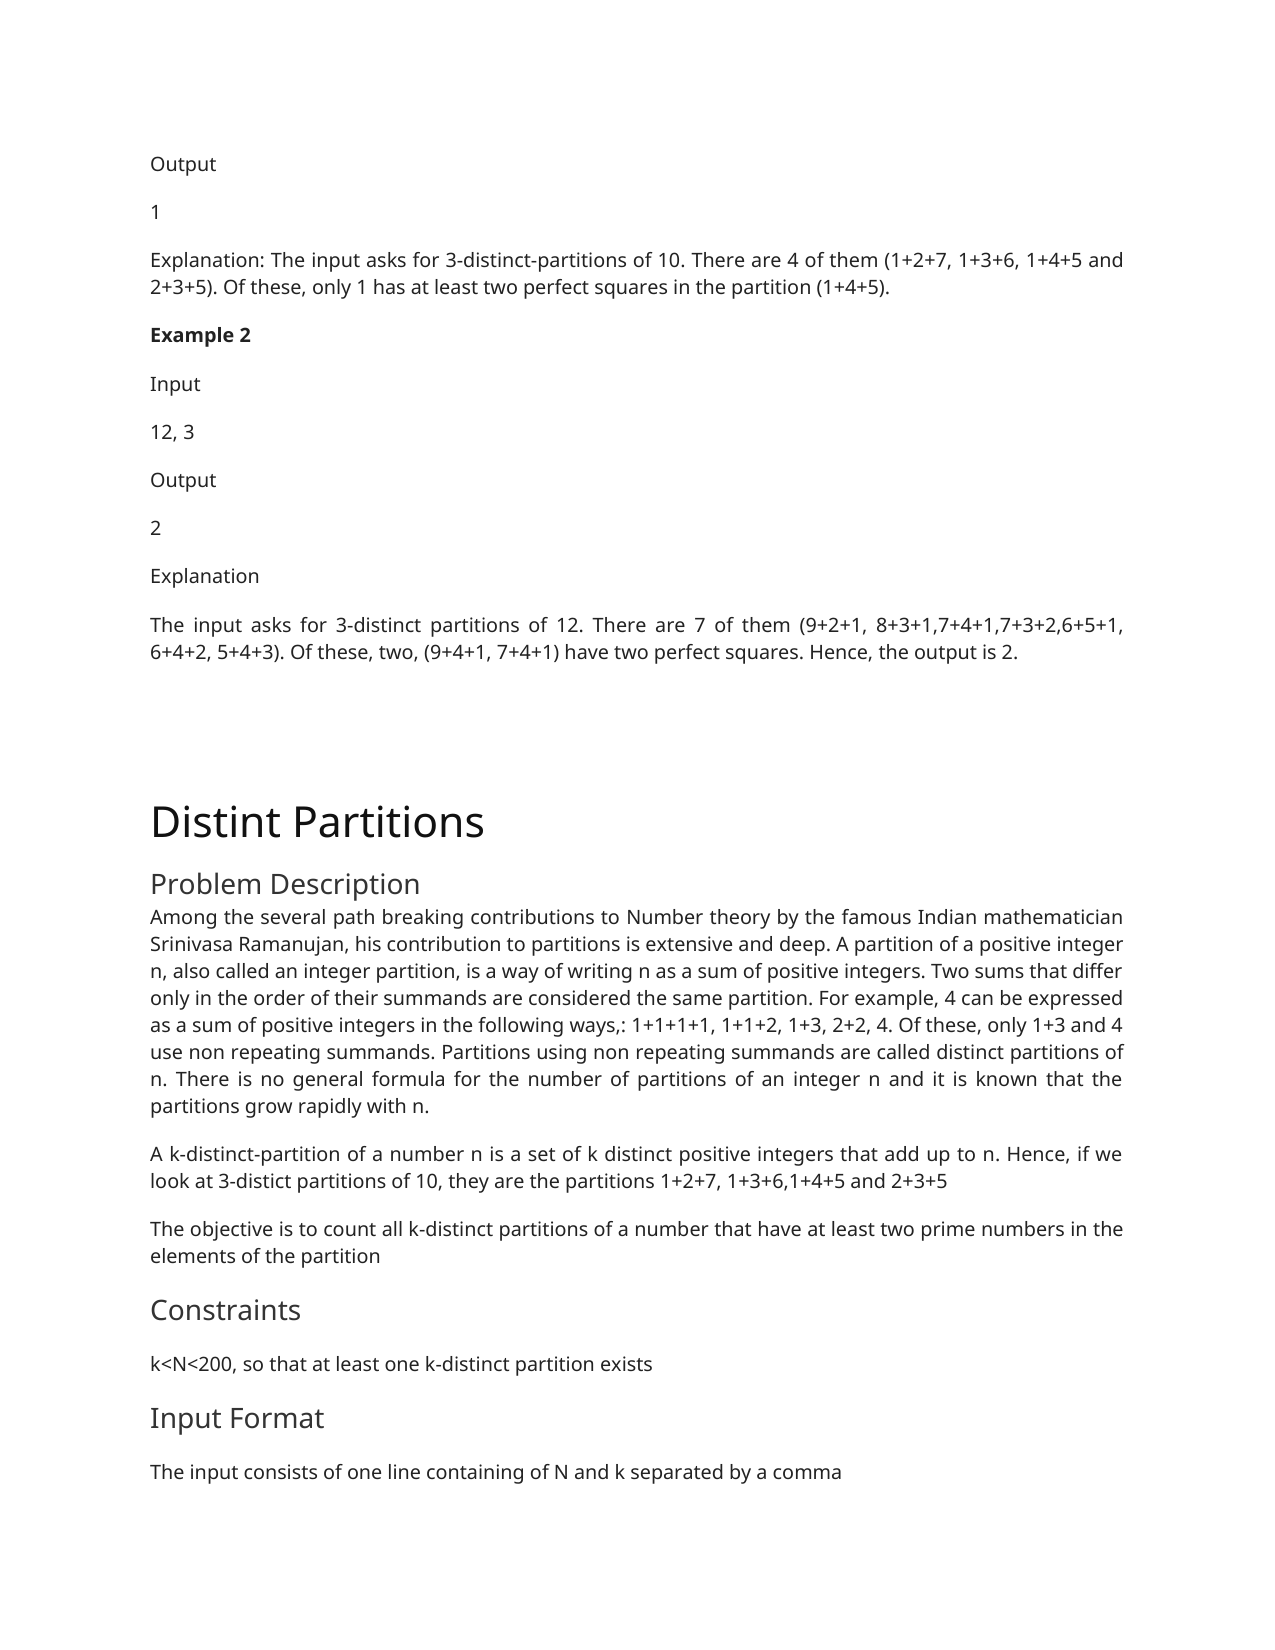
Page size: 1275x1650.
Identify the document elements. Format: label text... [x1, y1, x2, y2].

text Explanation [150, 563, 1125, 590]
text Input [150, 370, 1125, 397]
subtitle Input Format [150, 1398, 1125, 1437]
text k<N<200, so that at least one k-distinct partition exists [150, 1350, 1125, 1377]
text Output [150, 150, 1125, 177]
subtitle Constraints [150, 1291, 1125, 1329]
text 12, 3 [150, 418, 1125, 445]
text Explanation: The input asks for 3-distinct-partitions of 10. There are 4 of them (1+2+7, 1+3+6, 1+4+5 and 2+3+5). Of these, only 1 has at least two perfect squares in the partition (1+4+5). [150, 246, 1125, 300]
subtitle Problem Description [150, 865, 1125, 903]
subtitle Distint Partitions [150, 792, 1125, 851]
text Output [150, 466, 1125, 493]
text The input consists of one line containing of N and k separated by a comma [150, 1458, 1125, 1485]
text The input asks for 3-distinct partitions of 12. There are 7 of them (9+2+1, 8+3+1,7+4+1,7+3+2,6+5+1, 6+4+2, 5+4+3). Of these, two, (9+4+1, 7+4+1) have two perfect squares. Hence, the output is 2. [150, 611, 1125, 665]
text Example 2 [150, 322, 1125, 349]
text Among the several path breaking contributions to Number theory by the famous Indian mathematician Srinivasa Ramanujan, his contribution to partitions is extensive and deep. A partition of a positive integer n, also called an integer partition, is a way of writing n as a sum of positive integers. Two sums that differ only in the order of their summands are considered the same partition. For example, 4 can be expressed as a sum of positive integers in the following ways,: 1+1+1+1, 1+1+2, 1+3, 2+2, 4. Of these, only 1+3 and 4 use non repeating summands. Partitions using non repeating summands are called distinct partitions of n. There is no general formula for the number of partitions of an integer n and it is known that the partitions grow rapidly with n. [150, 903, 1125, 1119]
text 2 [150, 514, 1125, 542]
text A k-distinct-partition of a number n is a set of k distinct positive integers that add up to n. Hence, if we look at 3-distict partitions of 10, they are the partitions 1+2+7, 1+3+6,1+4+5 and 2+3+5 [150, 1140, 1125, 1194]
text 1 [150, 198, 1125, 225]
text The objective is to count all k-distinct partitions of a number that have at least two prime numbers in the elements of the partition [150, 1215, 1125, 1269]
